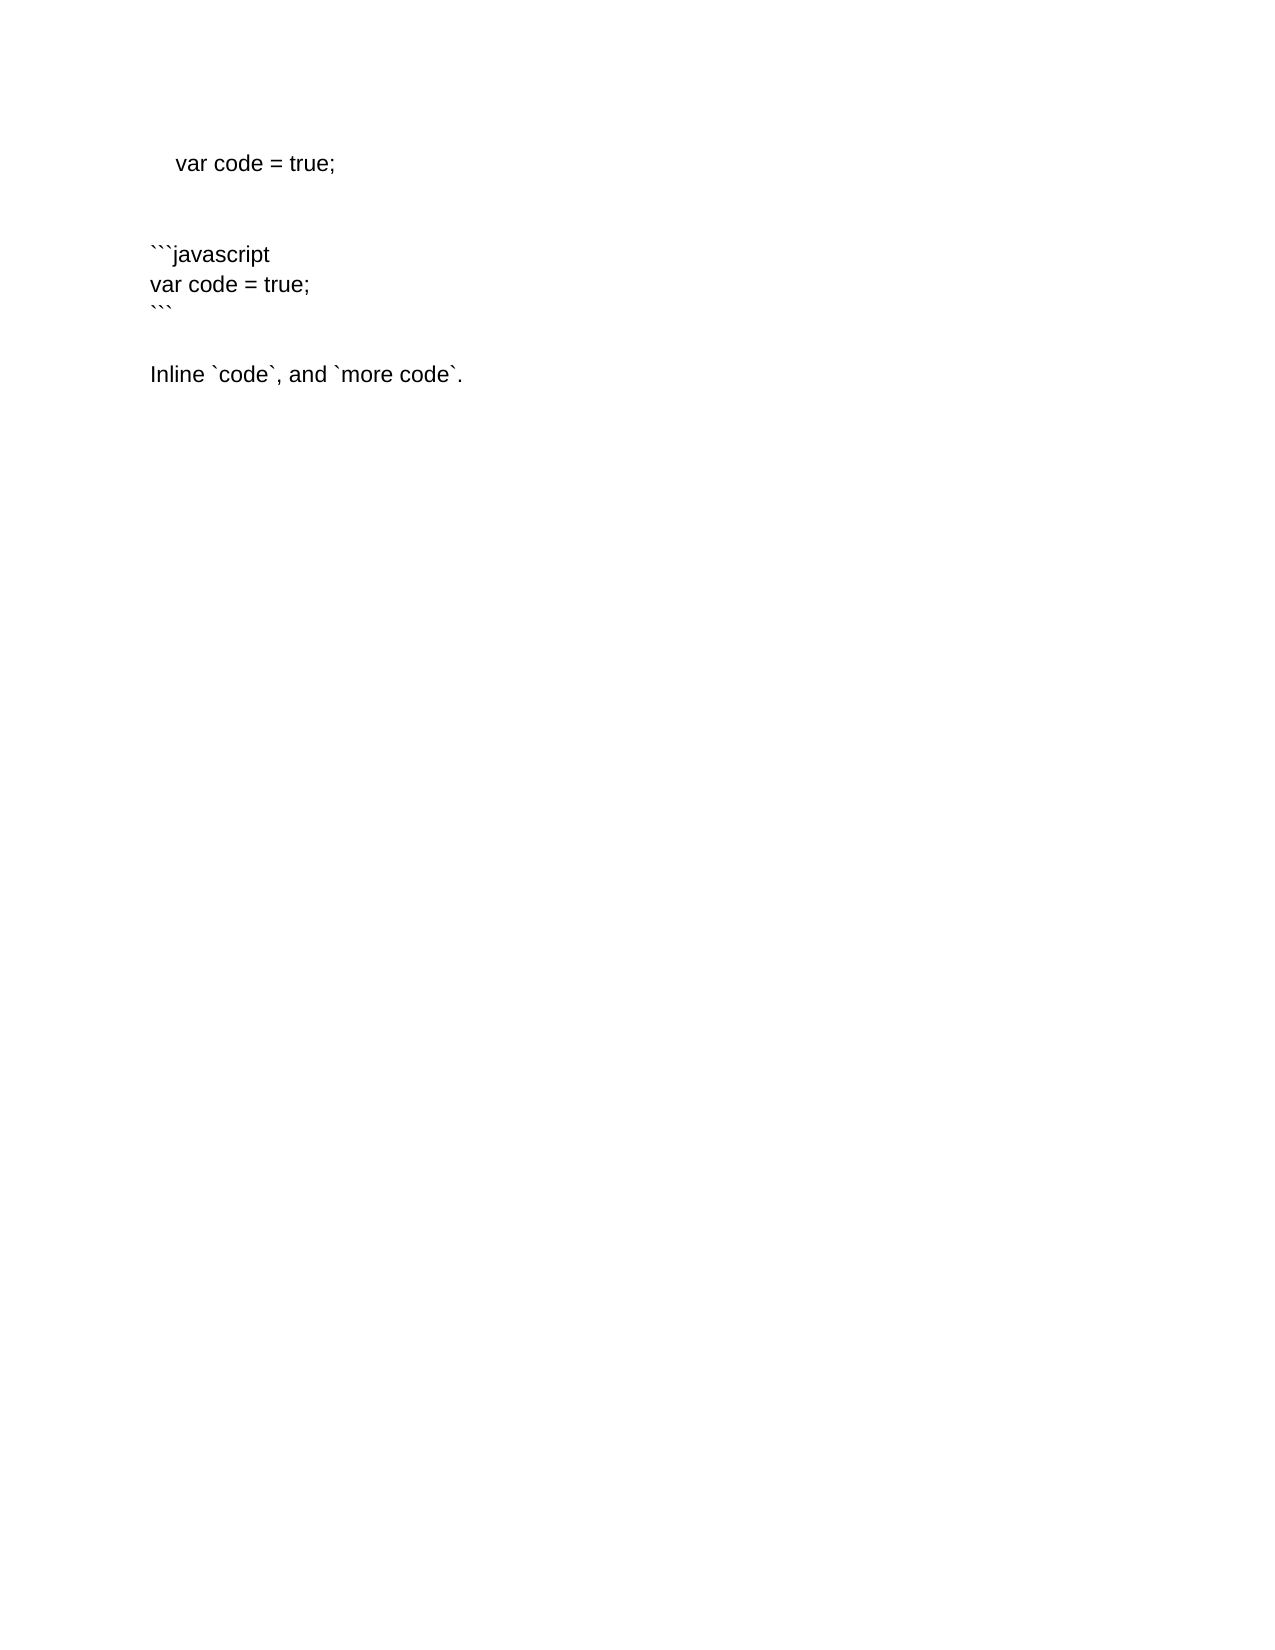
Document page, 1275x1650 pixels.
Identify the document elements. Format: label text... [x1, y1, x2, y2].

text ``` [150, 301, 1125, 327]
text var code = true; [150, 271, 1125, 297]
text ```javascript [150, 241, 1125, 267]
text Inline `code`, and `more code`. [150, 361, 1125, 388]
text var code = true; [150, 150, 1125, 176]
